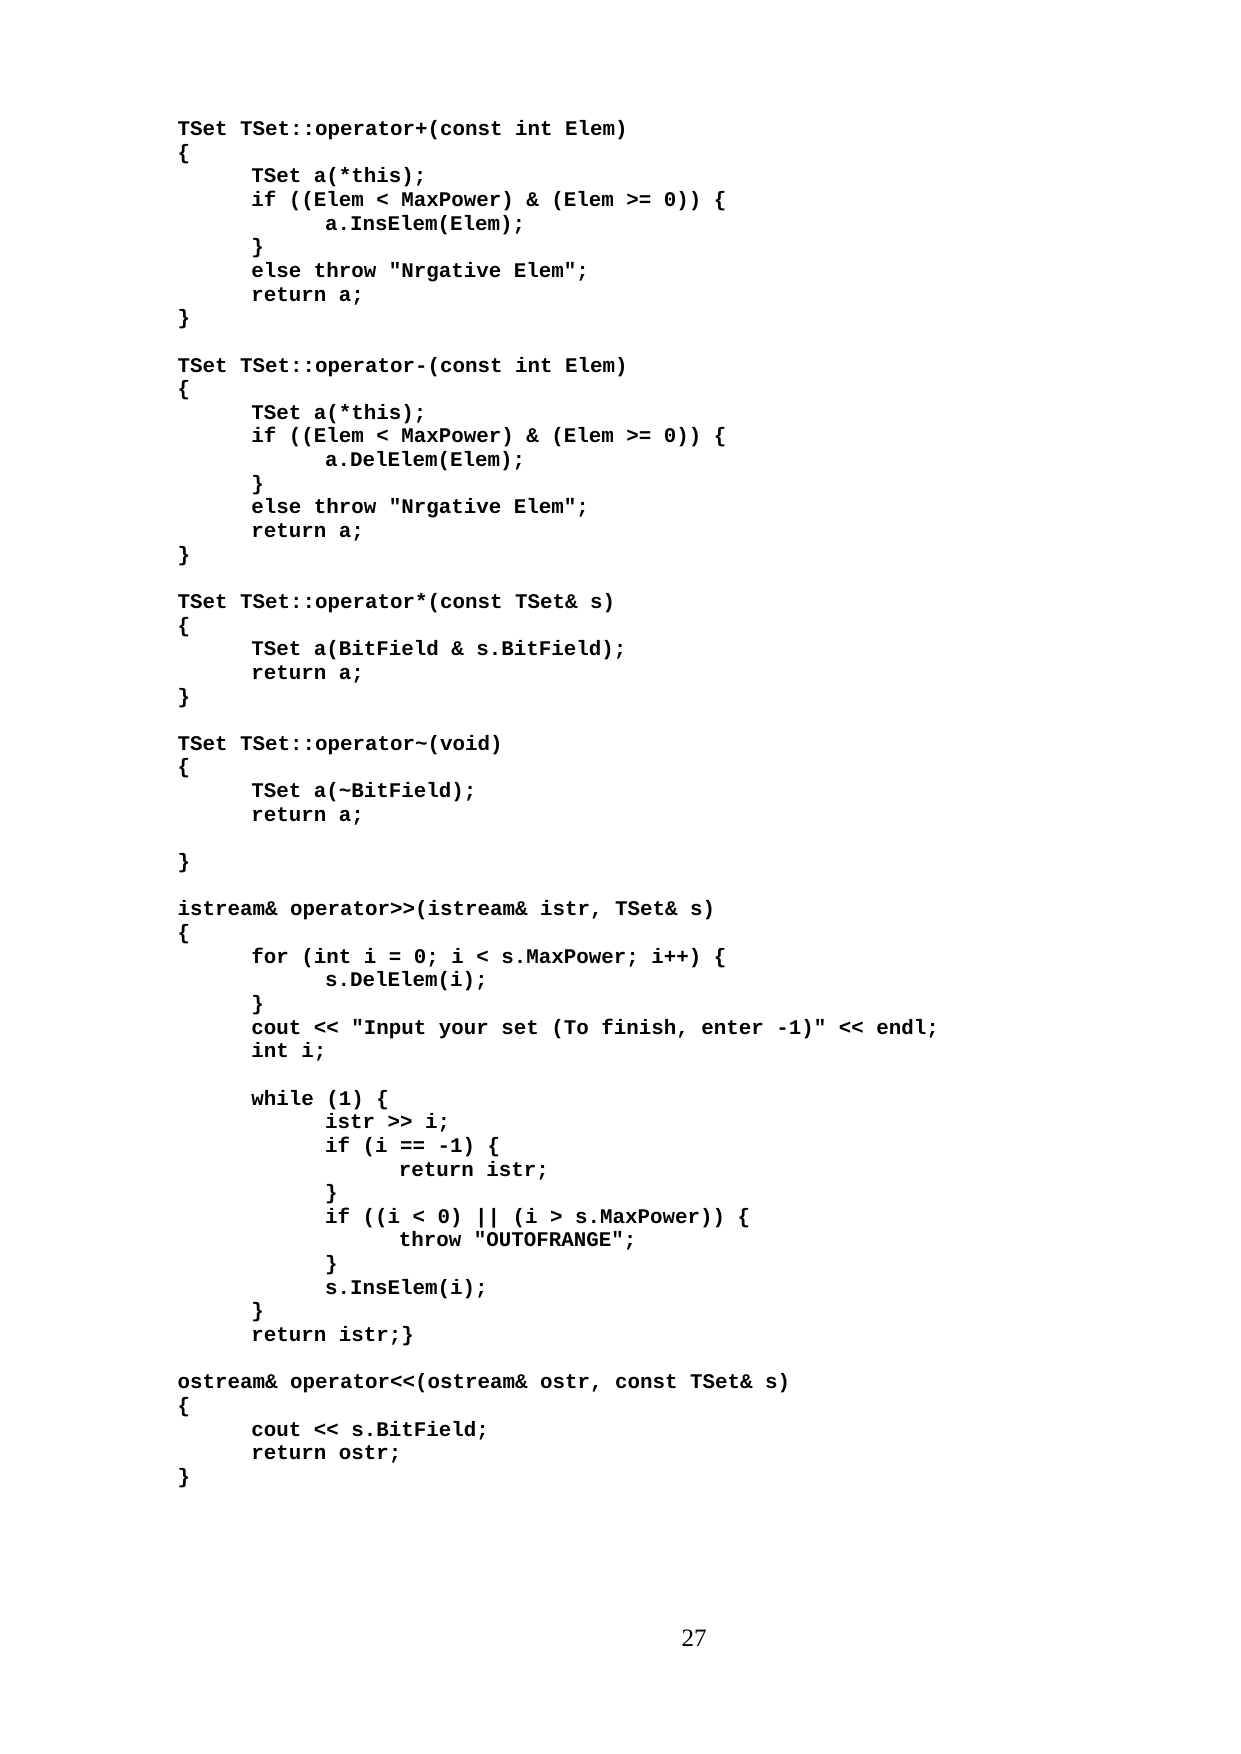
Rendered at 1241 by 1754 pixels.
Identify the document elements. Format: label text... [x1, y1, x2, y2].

text { [177, 142, 1152, 165]
text { [177, 378, 1152, 402]
text TSet a(BitField & s.BitField); [177, 638, 1152, 662]
text cout << "Input your set (To finish, enter -1)" << endl; [177, 1017, 1152, 1040]
text } [177, 544, 1152, 567]
text ostream& operator<<(ostream& ostr, const TSet& s) [177, 1371, 1152, 1395]
text if ((Elem < MaxPower) & (Elem >= 0)) { [177, 189, 1152, 213]
text TSet TSet::operator*(const TSet& s) [177, 591, 1152, 615]
text istr >> i; [177, 1111, 1152, 1135]
text { [177, 922, 1152, 946]
text if (i == -1) { [177, 1135, 1152, 1158]
text } [177, 993, 1152, 1017]
text TSet TSet::operator+(const int Elem) [177, 118, 1152, 142]
text } [177, 686, 1152, 709]
text TSet TSet::operator-(const int Elem) [177, 354, 1152, 378]
text } [177, 1253, 1152, 1277]
text return istr;} [177, 1324, 1152, 1348]
text return a; [177, 284, 1152, 307]
text } [177, 473, 1152, 496]
text cout << s.BitField; [177, 1419, 1152, 1442]
text TSet a(*this); [177, 402, 1152, 426]
text else throw "Nrgative Elem"; [177, 496, 1152, 520]
text istream& operator>>(istream& istr, TSet& s) [177, 898, 1152, 922]
text TSet TSet::operator~(void) [177, 733, 1152, 757]
text s.InsElem(i); [177, 1277, 1152, 1300]
text } [177, 1300, 1152, 1324]
text return a; [177, 804, 1152, 827]
text a.DelElem(Elem); [177, 449, 1152, 473]
text return ostr; [177, 1442, 1152, 1466]
text else throw "Nrgative Elem"; [177, 260, 1152, 284]
text return istr; [177, 1158, 1152, 1182]
text } [177, 1182, 1152, 1206]
text { [177, 1395, 1152, 1419]
text return a; [177, 520, 1152, 544]
text for (int i = 0; i < s.MaxPower; i++) { [177, 946, 1152, 969]
text } [177, 1466, 1152, 1489]
text if ((Elem < MaxPower) & (Elem >= 0)) { [177, 426, 1152, 449]
text a.InsElem(Elem); [177, 213, 1152, 236]
text TSet a(*this); [177, 165, 1152, 189]
text if ((i < 0) || (i > s.MaxPower)) { [177, 1206, 1152, 1229]
text TSet a(~BitField); [177, 780, 1152, 804]
text int i; [177, 1040, 1152, 1064]
text } [177, 236, 1152, 260]
text { [177, 757, 1152, 780]
text while (1) { [177, 1088, 1152, 1111]
text return a; [177, 662, 1152, 686]
text throw "OUTOFRANGE"; [177, 1229, 1152, 1253]
text } [177, 851, 1152, 875]
text } [177, 307, 1152, 331]
text { [177, 615, 1152, 638]
text s.DelElem(i); [177, 969, 1152, 993]
